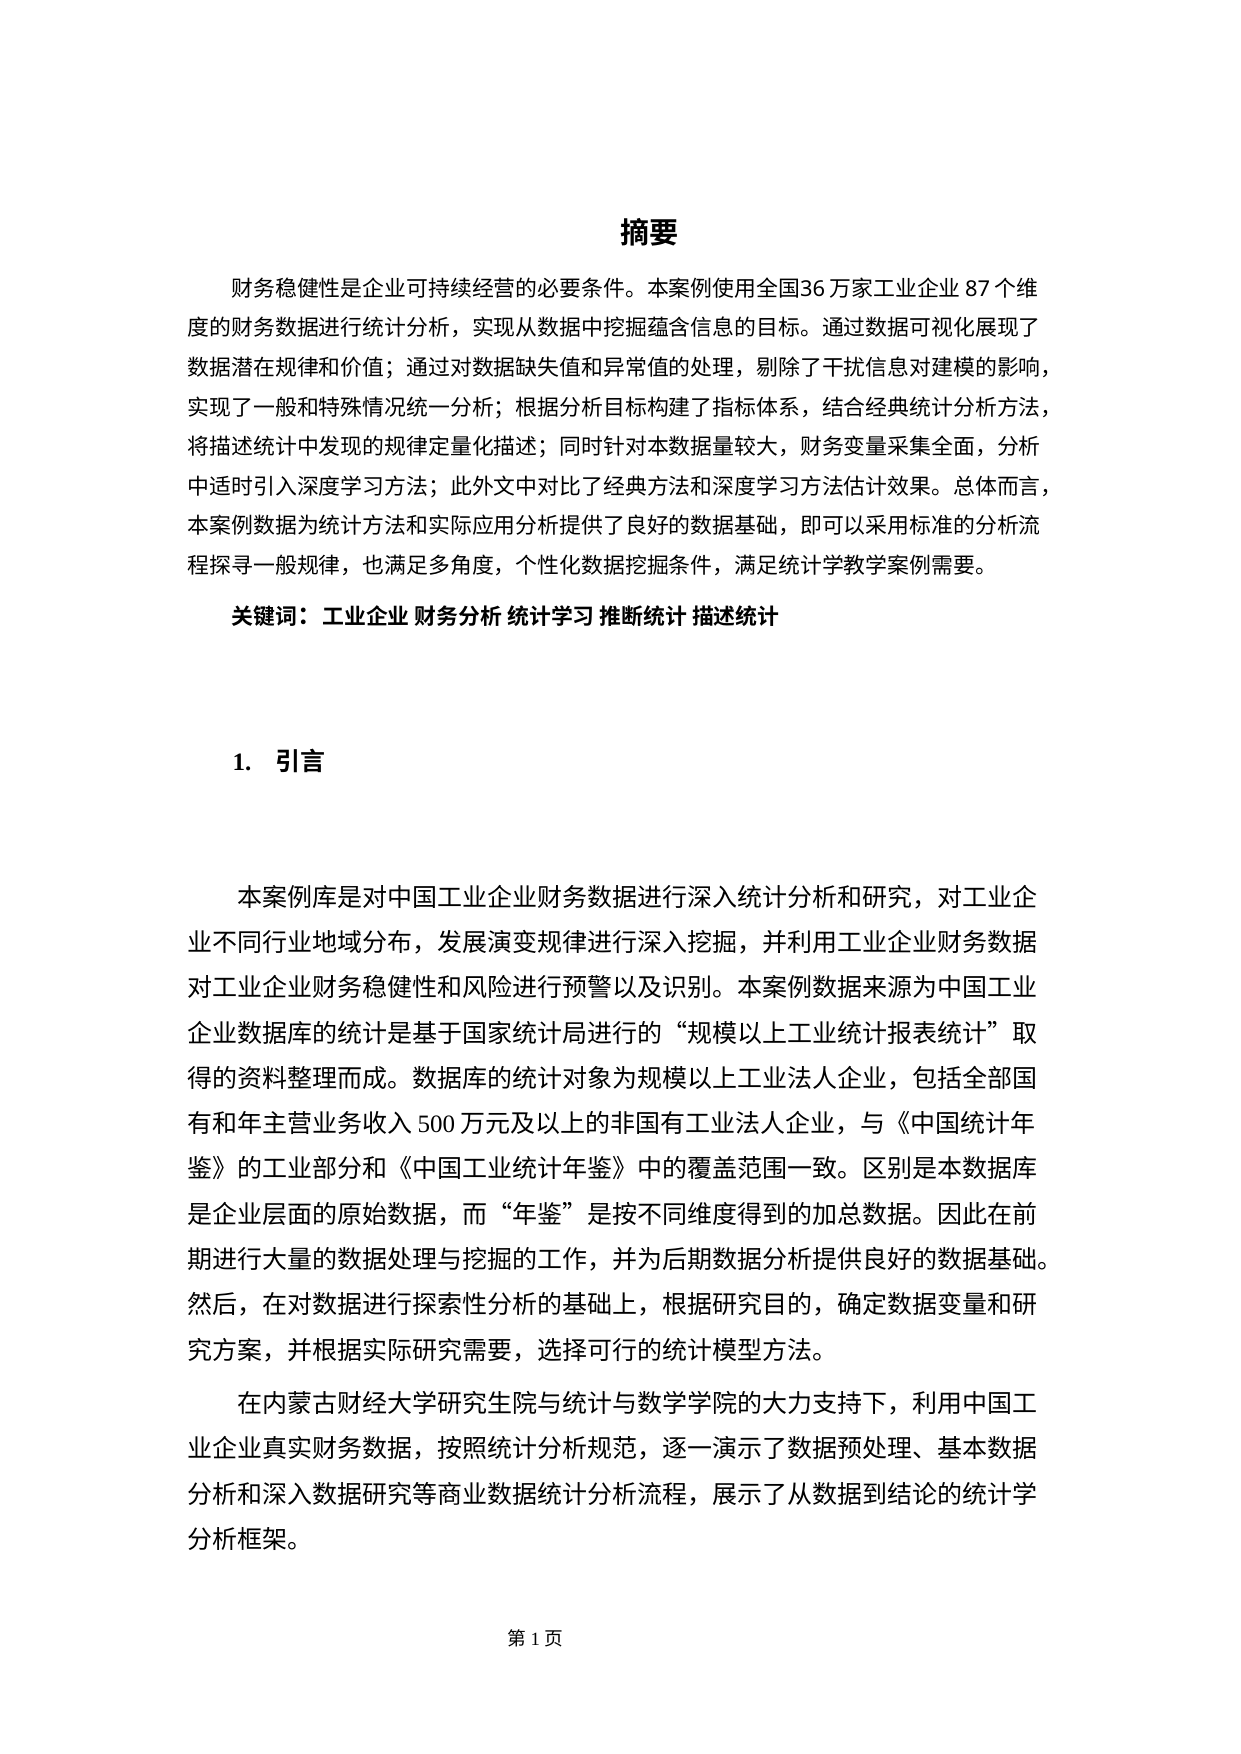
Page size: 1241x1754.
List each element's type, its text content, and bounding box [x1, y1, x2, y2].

text 财务稳健性是企业可持续经营的必要条件。本案例使用全国36万家工业企业87个维度的财务数据进行统计分析，实现从数据中挖掘蕴含信息的目标。通过数据可视化展现了数据潜在规律和价值；通过对数据缺失值和异常值的处理，剔除了干扰信息对建模的影响，实现了一般和特殊情况统一分析；根据分析目标构建了指标体系，结合经典统计分析方法，将描述统计中发现的规律定量化描述；同时针对本数据量较大，财务变量采集全面，分析中适时引入深度学习方法；此外文中对比了经典方法和深度学习方法估计效果。总体而言，本案例数据为统计方法和实际应用分析提供了良好的数据基础，即可以采用标准的分析流程探寻一般规律，也满足多角度，个性化数据挖掘条件，满足统计学教学案例需要。 [187, 271, 1053, 579]
text 本案例库是对中国工业企业财务数据进行深入统计分析和研究，对工业企业不同行业地域分布，发展演变规律进行深入挖掘，并利用工业企业财务数据对工业企业财务稳健性和风险进行预警以及识别。本案例数据来源为中国工业企业数据库的统计是基于国家统计局进行的“规模以上工业统计报表统计”取得的资料整理而成。数据库的统计对象为规模以上工业法人企业，包括全部国有和年主营业务收入500万元及以上的非国有工业法人企业，与《中国统计年鉴》的工业部分和《中国工业统计年鉴》中的覆盖范围一致。区别是本数据库是企业层面的原始数据，而“年鉴”是按不同维度得到的加总数据。因此在前期进行大量的数据处理与挖掘的工作，并为后期数据分析提供良好的数据基础。然后，在对数据进行探索性分析的基础上，根据研究目的，确定数据变量和研究方案，并根据实际研究需要，选择可行的统计模型方法。 [187, 877, 1053, 1366]
text 在内蒙古财经大学研究生院与统计与数学学院的大力支持下，利用中国工业企业真实财务数据，按照统计分析规范，逐一演示了数据预处理、基本数据分析和深入数据研究等商业数据统计分析流程，展示了从数据到结论的统计学分析框架。 [187, 1384, 1053, 1556]
text 关键词：工业企业 财务分析 统计学习 推断统计 描述统计 [187, 596, 1053, 632]
text 摘要 [187, 210, 1053, 252]
subtitle 引言 [232, 727, 1053, 792]
